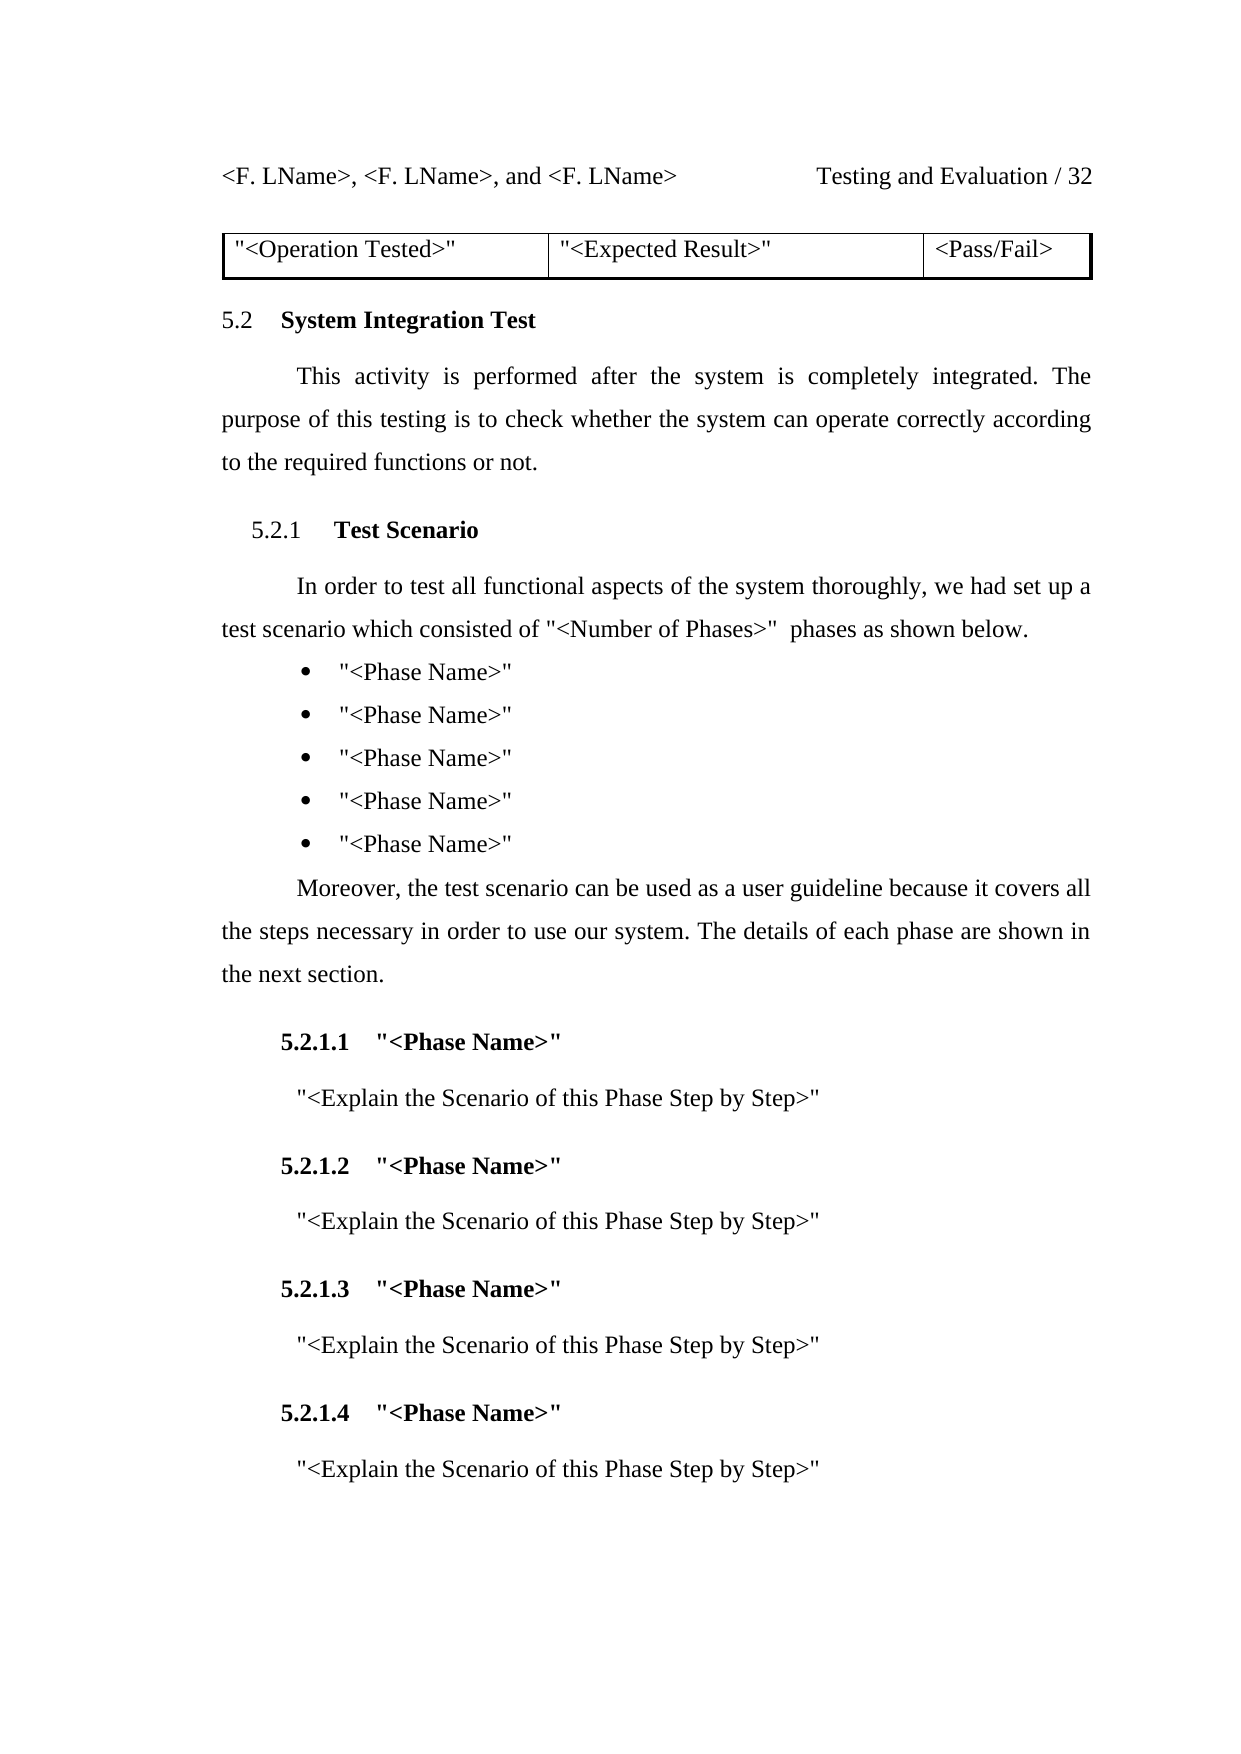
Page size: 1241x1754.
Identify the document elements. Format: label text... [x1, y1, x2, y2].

subtitle System Integration Test [221, 305, 1092, 334]
text This activity is performed after the system is completely integrated. The purpose of this testing is to check whether the system can operate correctly according to the required functions or not. [221, 361, 1092, 476]
text Moreover, the test scenario can be used as a user guideline because it covers all the steps necessary in order to use our system. The details of each phase are shown in the next section. [221, 873, 1092, 988]
table_cell [549, 234, 923, 277]
table_cell [225, 234, 548, 277]
text In order to test all functional aspects of the system thoroughly, we had set up a test scenario which consisted of phases as shown below. [221, 571, 1092, 643]
table_cell [924, 234, 1089, 277]
subtitle Test Scenario [251, 515, 1092, 544]
